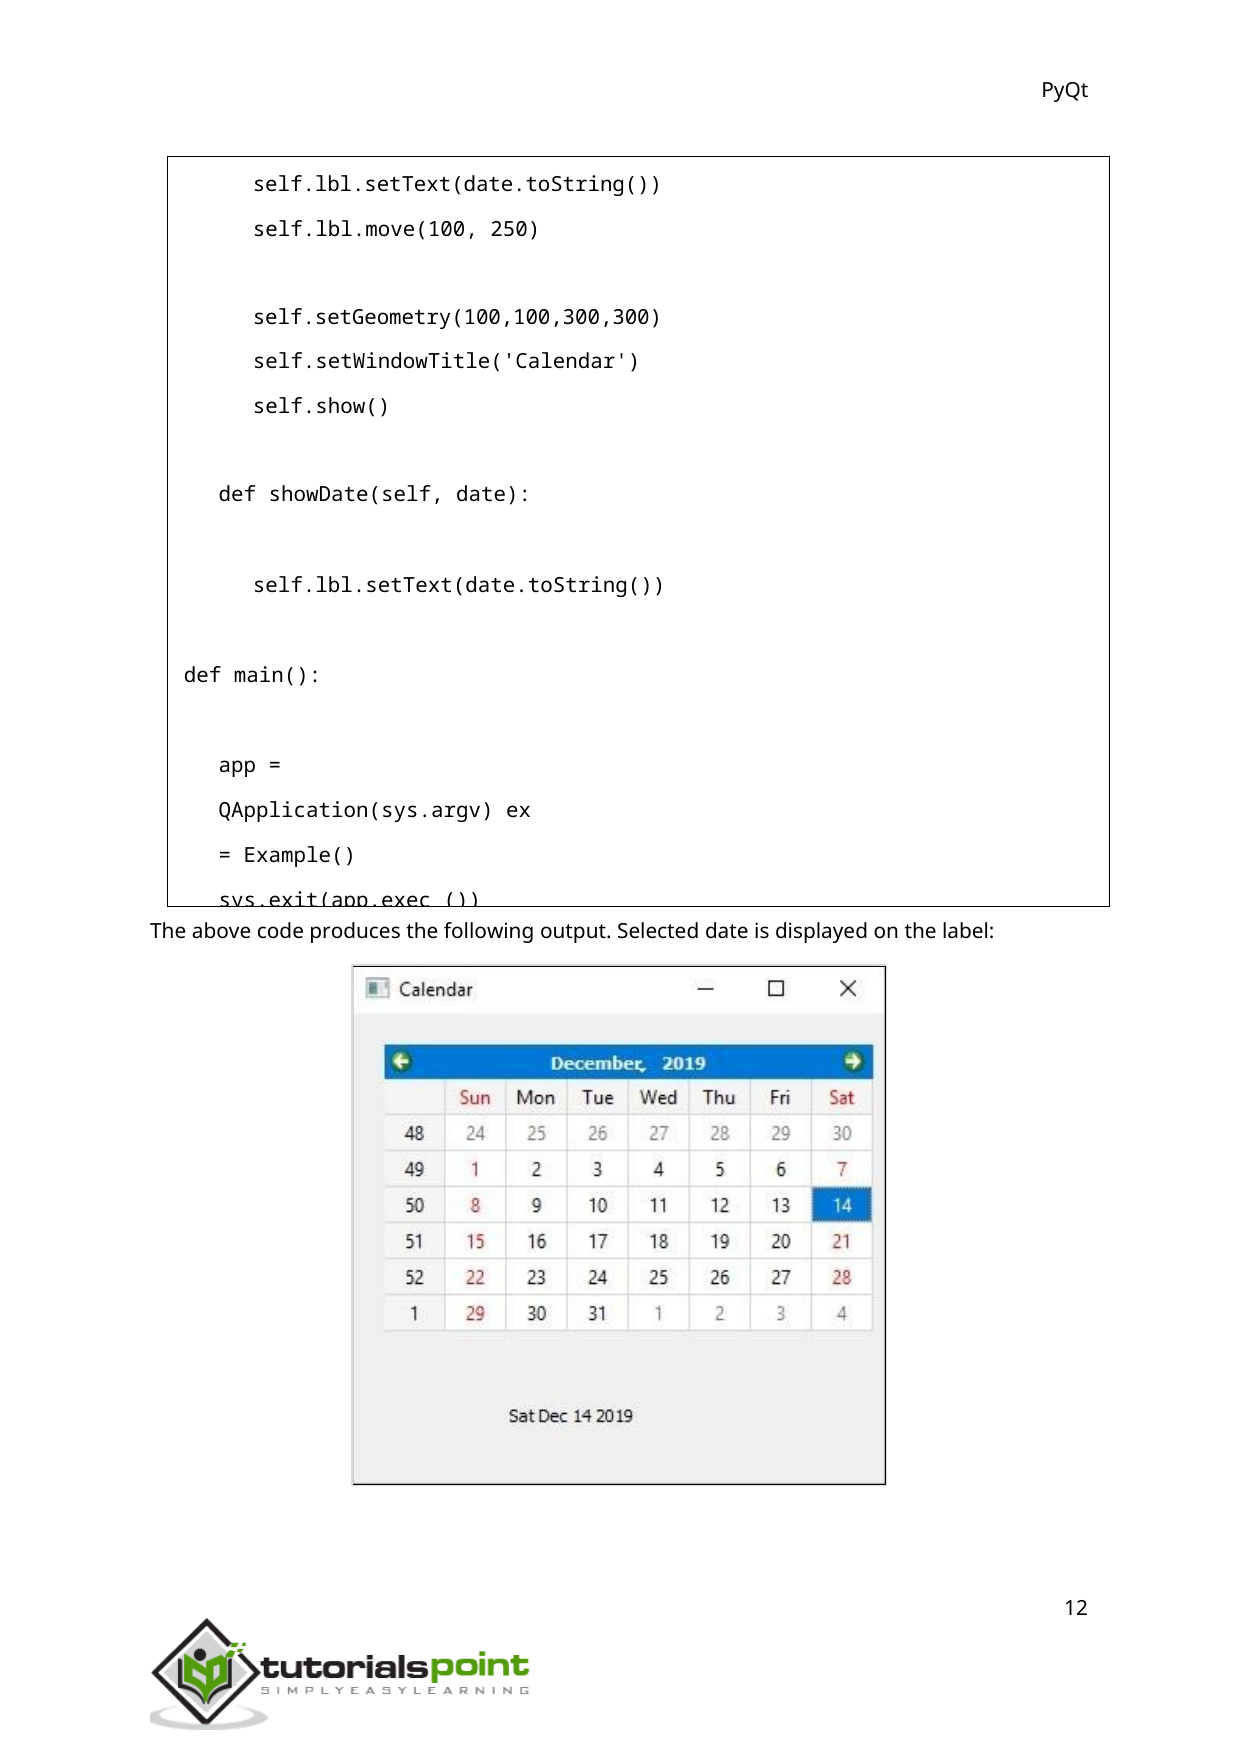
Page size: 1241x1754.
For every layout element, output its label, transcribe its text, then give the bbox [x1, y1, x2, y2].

picture [150, 1618, 530, 1730]
picture [353, 967, 885, 1484]
text The above code produces the following output. Selected date is displayed on the label: [150, 916, 1140, 944]
